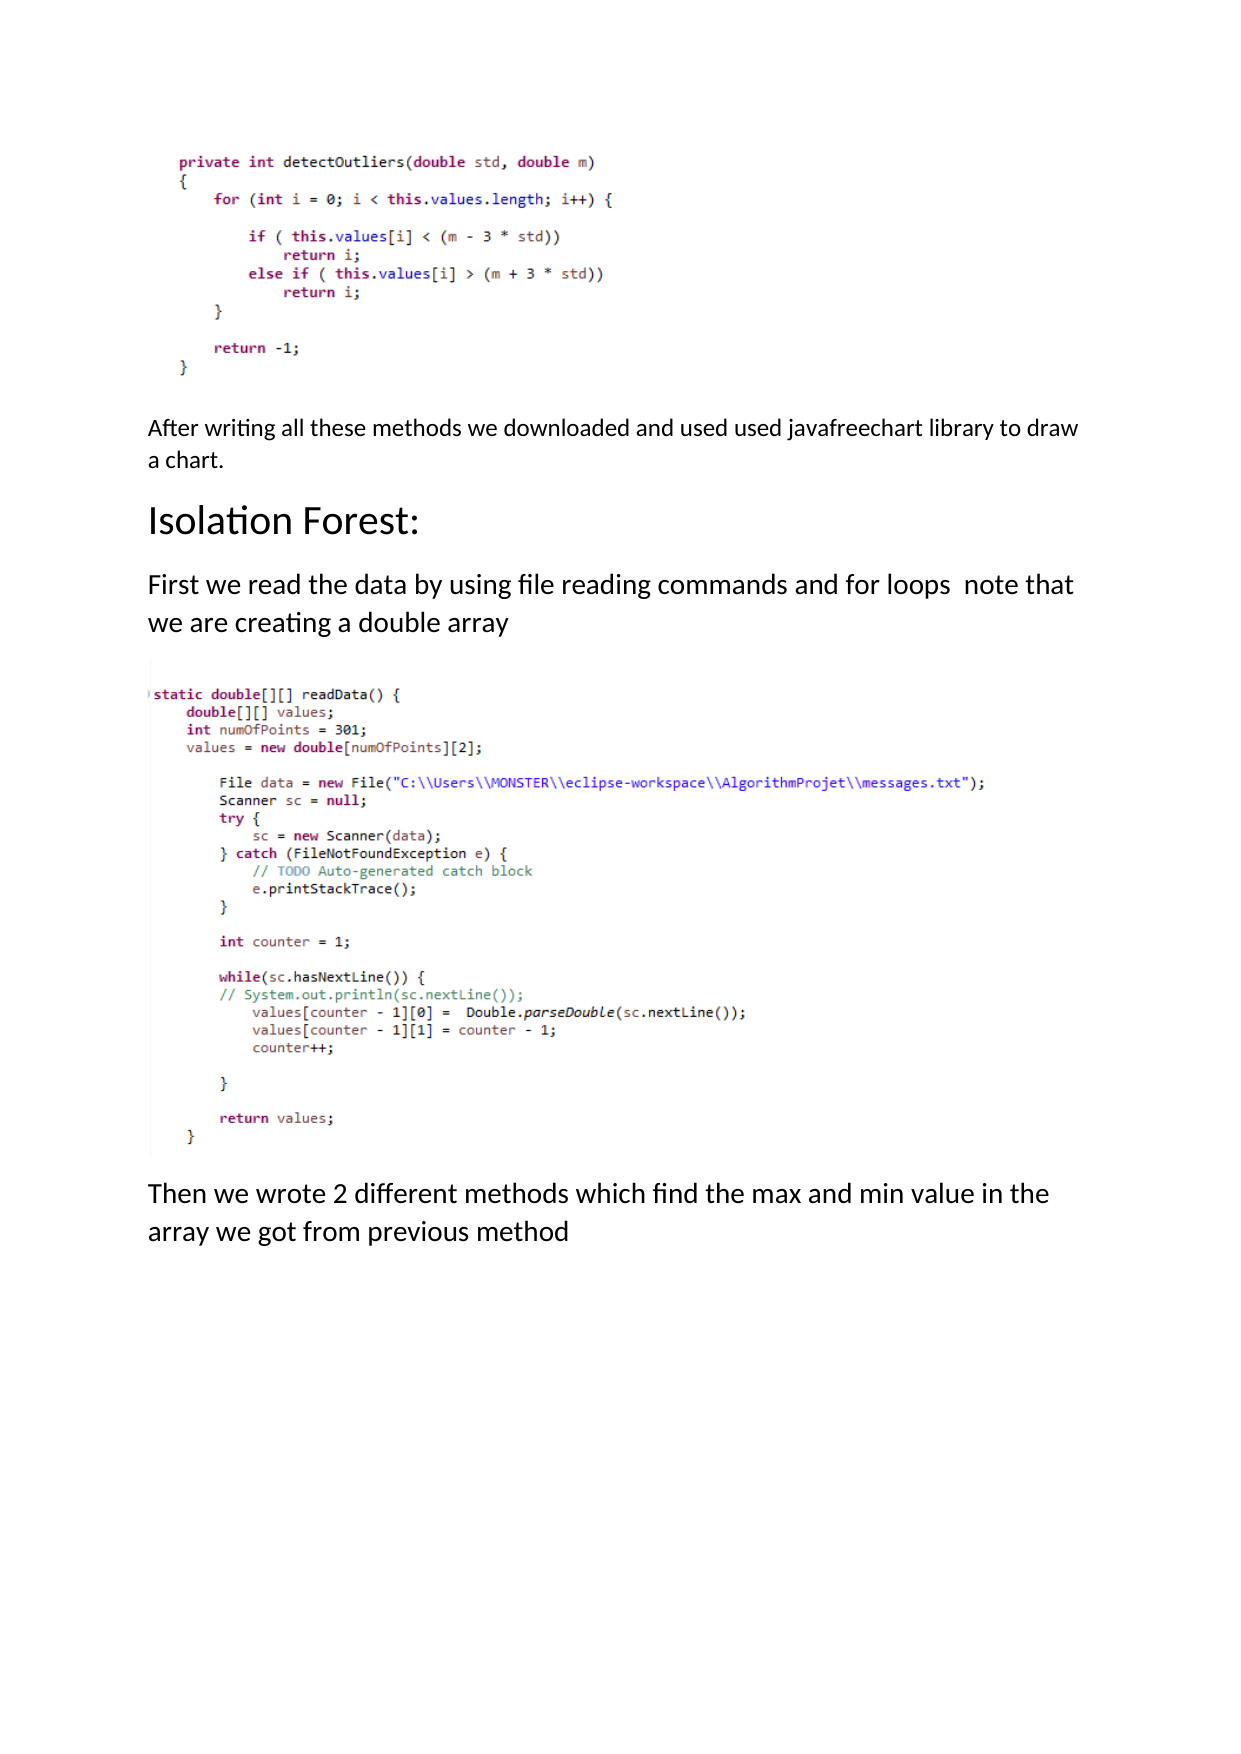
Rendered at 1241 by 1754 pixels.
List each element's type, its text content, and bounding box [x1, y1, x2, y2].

text Then we wrote 2 different methods which find the max and min value in the array we got from previous method [148, 1175, 1093, 1249]
text First we read the data by using file reading commands and for loops note that we are creating a double array [148, 566, 1093, 640]
picture [147, 659, 1025, 1157]
picture [147, 147, 671, 393]
text Isolation Forest: [148, 494, 1093, 545]
text After writing all these methods we downloaded and used used javafreechart library to draw a chart. [148, 412, 1093, 475]
